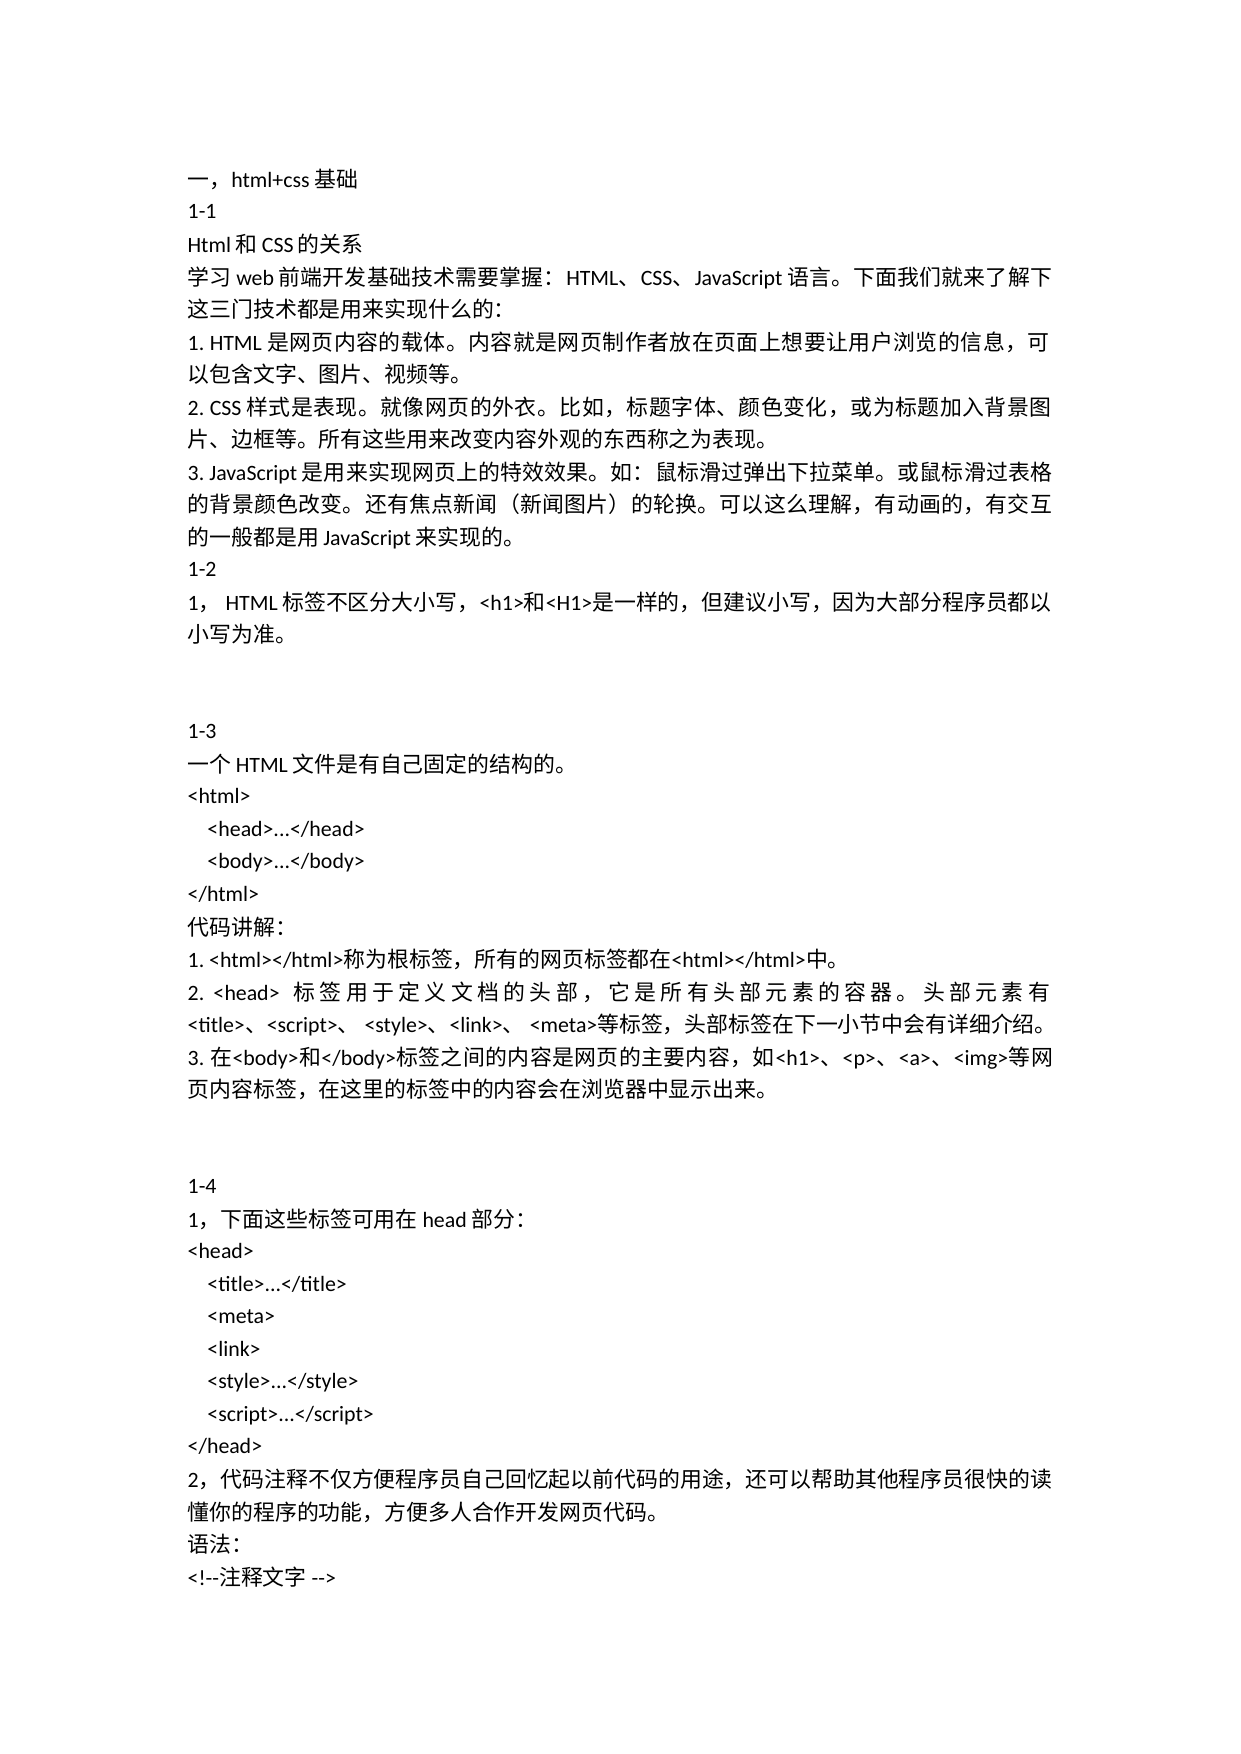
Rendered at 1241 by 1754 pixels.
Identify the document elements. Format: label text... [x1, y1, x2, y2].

text 3. JavaScript是用来实现网页上的特效效果。如：鼠标滑过弹出下拉菜单。或鼠标滑过表格的背景颜色改变。还有焦点新闻（新闻图片）的轮换。可以这么理解，有动画的，有交互的一般都是用JavaScript来实现的。 [187, 454, 1053, 552]
text <!--注释文字 --> [187, 1559, 1053, 1592]
text 1-2 [187, 552, 1053, 584]
text 1-1 [187, 194, 1053, 227]
text 2. CSS样式是表现。就像网页的外衣。比如，标题字体、颜色变化，或为标题加入背景图片、边框等。所有这些用来改变内容外观的东西称之为表现。 [187, 389, 1053, 454]
text 1，下面这些标签可用在 head 部分： [187, 1202, 1053, 1234]
text 2，代码注释不仅方便程序员自己回忆起以前代码的用途，还可以帮助其他程序员很快的读懂你的程序的功能，方便多人合作开发网页代码。 [187, 1462, 1053, 1527]
text <link> [187, 1332, 1053, 1364]
text <script>...</script> [187, 1397, 1053, 1429]
text 学习web前端开发基础技术需要掌握：HTML、CSS、JavaScript语言。下面我们就来了解下这三门技术都是用来实现什么的： [187, 259, 1053, 324]
text 一，html+css基础 [187, 162, 1053, 194]
text 2. <head> 标签用于定义文档的头部，它是所有头部元素的容器。头部元素有<title>、<script>、 <style>、<link>、 <meta>等标签，头部标签在下一小节中会有详细介绍。 [187, 974, 1053, 1039]
text 一个HTML文件是有自己固定的结构的。 [187, 747, 1053, 779]
text 1-3 [187, 714, 1053, 747]
text 3. 在<body>和</body>标签之间的内容是网页的主要内容，如<h1>、<p>、<a>、<img>等网页内容标签，在这里的标签中的内容会在浏览器中显示出来。 [187, 1039, 1053, 1104]
text </html> [187, 877, 1053, 909]
text <meta> [187, 1299, 1053, 1332]
text 1. <html></html>称为根标签，所有的网页标签都在<html></html>中。 [187, 942, 1053, 974]
text <head>...</head> [187, 812, 1053, 844]
text 代码讲解： [187, 909, 1053, 942]
text </head> [187, 1429, 1053, 1462]
text 1. HTML是网页内容的载体。内容就是网页制作者放在页面上想要让用户浏览的信息，可以包含文字、图片、视频等。 [187, 324, 1053, 389]
text 语法： [187, 1527, 1053, 1559]
text <html> [187, 779, 1053, 812]
text 1， HTML标签不区分大小写，<h1>和<H1>是一样的，但建议小写，因为大部分程序员都以小写为准。 [187, 584, 1053, 649]
text Html和CSS的关系 [187, 227, 1053, 259]
text <style>...</style> [187, 1364, 1053, 1397]
text <head> [187, 1234, 1053, 1267]
text <body>...</body> [187, 844, 1053, 877]
text <title>...</title> [187, 1267, 1053, 1299]
text 1-4 [187, 1169, 1053, 1202]
